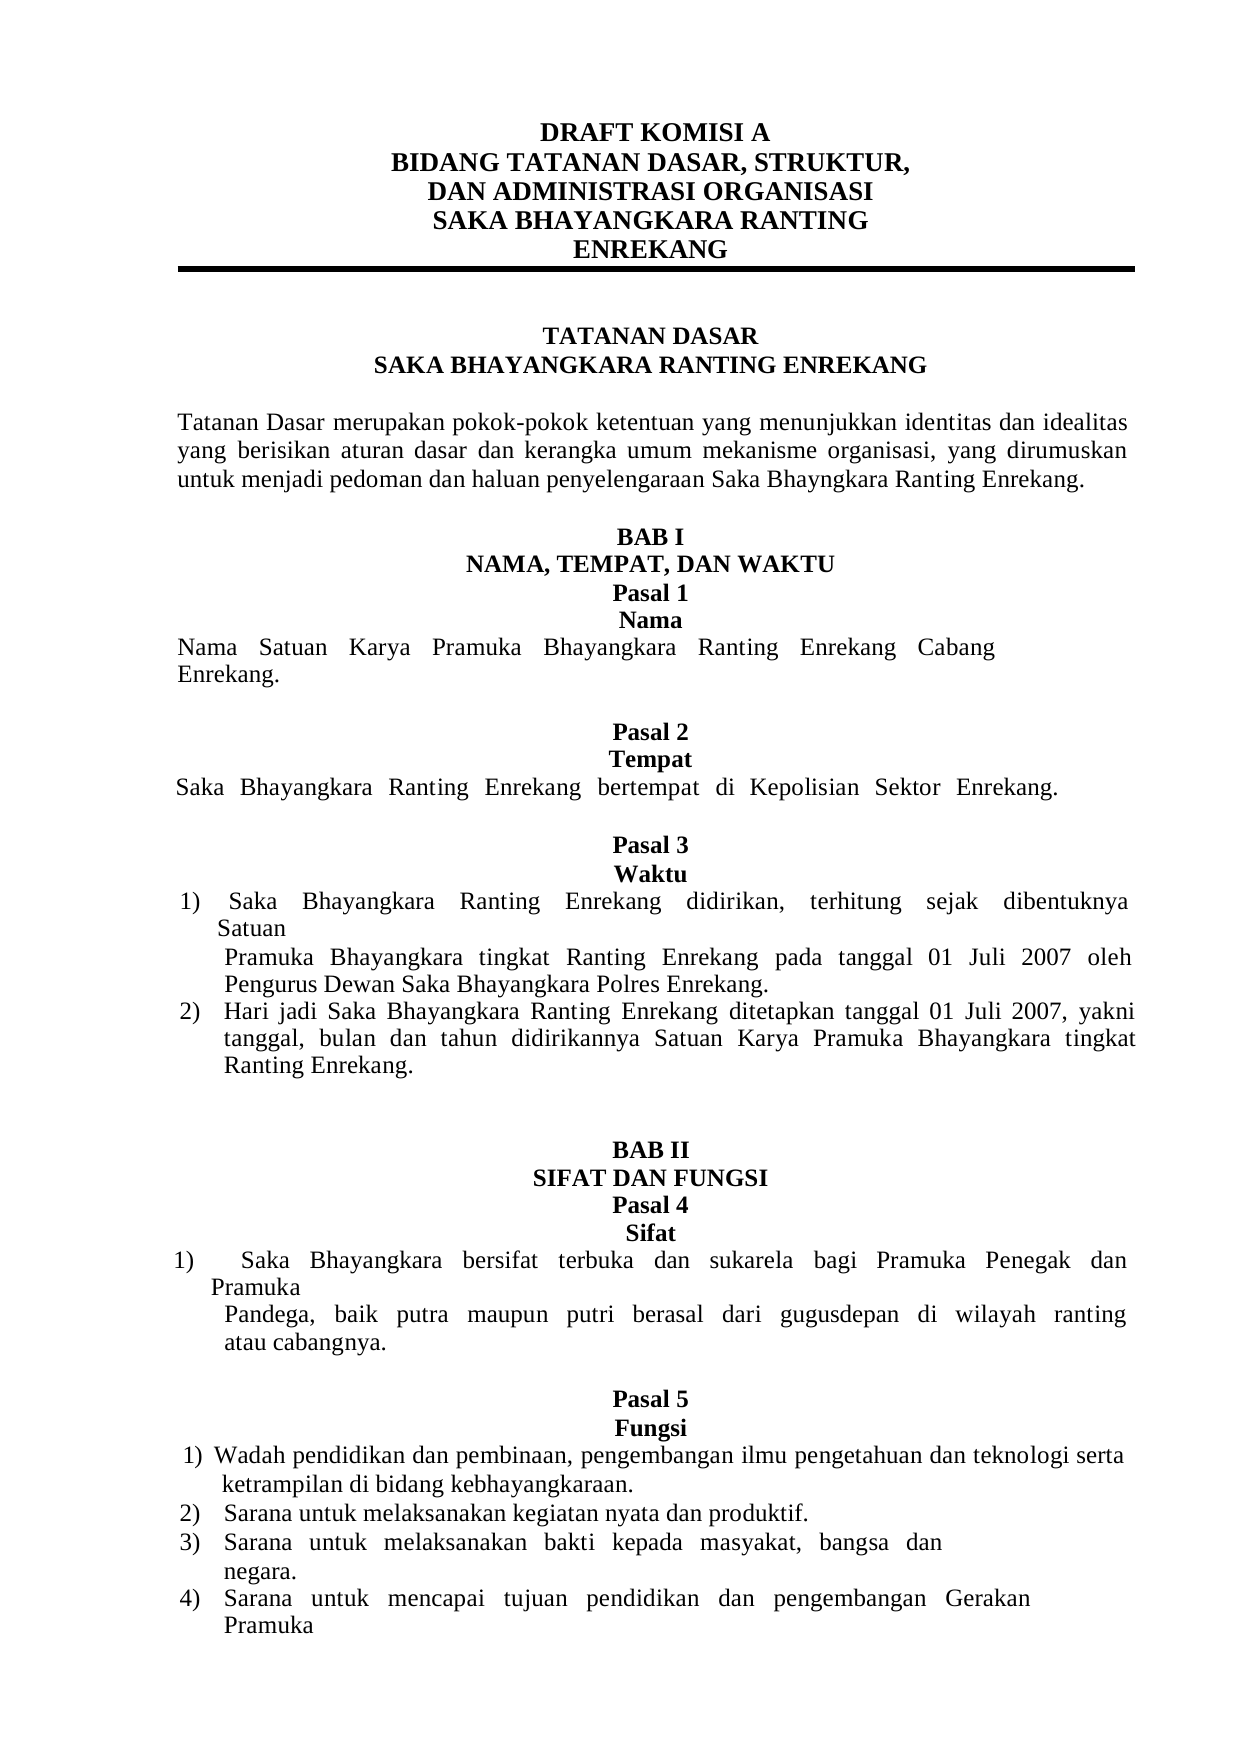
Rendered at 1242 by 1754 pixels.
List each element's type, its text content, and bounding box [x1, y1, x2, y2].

text Pasal 3 [608, 830, 693, 858]
text SAKA BHAYANGKARA RANTING ENREKANG [370, 350, 931, 378]
list Hari jadi Saka Bhayangkara Ranting Enrekang ditetapkan tanggal 01 Juli 2007, yakni tanggal, bulan dan tahun didirikannya Satuan Karya Pramuka Bhayangkara tingkat Ranting Enrekang. [179, 998, 1135, 1079]
text BIDANG TATANAN DASAR, STRUKTUR, DAN ADMINISTRASI ORGANISASI [387, 148, 913, 206]
text Waktu [609, 859, 692, 887]
text TATANAN DASAR [538, 321, 763, 349]
text Nama [614, 607, 687, 634]
list Sarana untuk melaksanakan kegiatan nyata dan produktif. [179, 1498, 1135, 1527]
text Sifat [621, 1219, 680, 1246]
text SIFAT DAN FUNGSI Pasal 4 [530, 1165, 770, 1219]
list Sarana untuk mencapai tujuan pendidikan dan pengembangan Gerakan Pramuka [179, 1584, 1031, 1639]
text Pasal 2 [608, 717, 693, 746]
text BAB II [607, 1136, 694, 1164]
text Nama Satuan Karya Pramuka Bhayangkara Ranting Enrekang Cabang Enrekang. [177, 634, 995, 688]
text Pasal 5 [608, 1384, 693, 1413]
text NAMA, TEMPAT, DAN WAKTU [462, 551, 839, 578]
list Saka Bhayangkara bersifat terbuka dan sukarela bagi Pramuka Penegak dan Pramuka [173, 1246, 1127, 1301]
text SAKA BHAYANGKARA RANTING ENREKANG [357, 206, 944, 264]
text DRAFT KOMISI A [535, 116, 775, 147]
list Sarana untuk melaksanakan bakti kepada masyakat, bangsa dan negara. [179, 1527, 942, 1584]
text Pandega, baik putra maupun putri berasal dari gugusdepan di wilayah ranting atau cabangnya. [224, 1301, 1127, 1355]
text Pasal 1 [608, 578, 693, 607]
text Saka Bhayangkara Ranting Enrekang bertempat di Kepolisian Sektor Enrekang. [106, 773, 1128, 800]
text Pengurus Dewan Saka Bhayangkara Polres Enrekang. [224, 971, 1135, 998]
text BAB I [612, 522, 689, 551]
text ketrampilan di bidang kebhayangkaraan. [222, 1469, 1135, 1498]
list Saka Bhayangkara Ranting Enrekang didirikan, terhitung sejak dibentuknya Satuan [179, 887, 1128, 942]
text Tempat [604, 746, 696, 773]
text Tatanan Dasar merupakan pokok-pokok ketentuan yang menunjukkan identitas dan idealitas yang berisikan aturan dasar dan kerangka umum mekanisme organisasi, yang dirumuskan untuk menjadi pedoman dan haluan penyelengaraan Saka Bhayngkara Ranting Enrekang. [177, 407, 1128, 493]
list Wadah pendidikan dan pembinaan, pengembangan ilmu pengetahuan dan teknologi serta [179, 1442, 1127, 1469]
text Pramuka Bhayangkara tingkat Ranting Enrekang pada tanggal 01 Juli 2007 oleh [224, 942, 1135, 971]
text Fungsi [610, 1413, 691, 1442]
